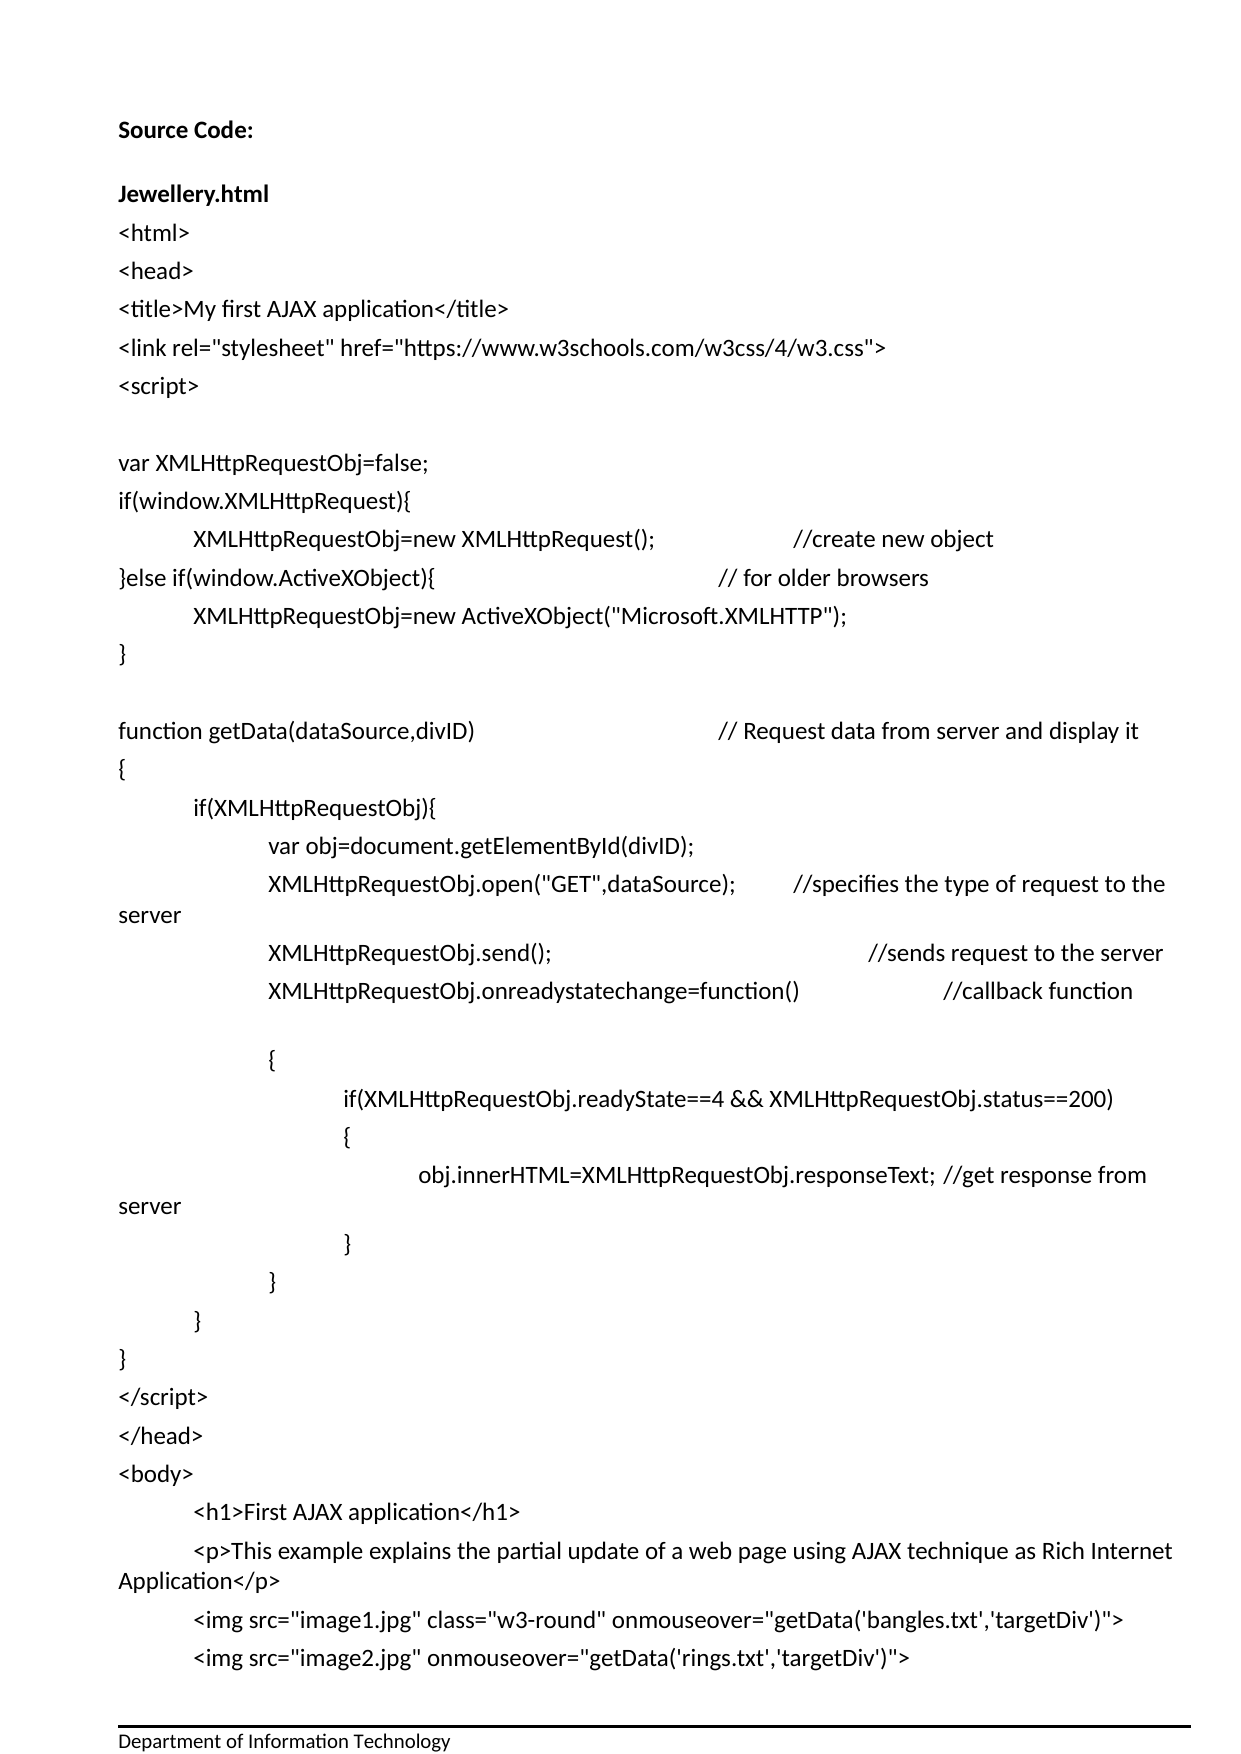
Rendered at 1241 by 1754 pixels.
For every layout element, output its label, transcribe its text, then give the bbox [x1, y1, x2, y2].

text <body> [118, 1458, 1191, 1489]
text <head> [118, 255, 1191, 286]
text <img src="image2.jpg" onmouseover="getData('rings.txt','targetDiv')"> [118, 1642, 1191, 1673]
text Source Code: [118, 88, 1191, 145]
text <html> [118, 217, 1191, 247]
text </script> [118, 1382, 1191, 1412]
text <link rel="stylesheet" href="https://www.w3schools.com/w3css/4/w3.css"> [118, 332, 1191, 362]
text XMLHttpRequestObj=new ActiveXObject("Microsoft.XMLHTTP"); [118, 600, 1191, 631]
text } [118, 1228, 1191, 1259]
text if(XMLHttpRequestObj.readyState==4 && XMLHttpRequestObj.status==200) [118, 1083, 1191, 1113]
text XMLHttpRequestObj=new XMLHttpRequest(); //create new object [118, 523, 1191, 554]
text function getData(dataSource,divID) // Request data from server and display it [118, 715, 1191, 746]
text <img src="image1.jpg" class="w3-round" onmouseover="getData('bangles.txt','targetDiv')"> [118, 1604, 1191, 1634]
text { [118, 1121, 1191, 1152]
text obj.innerHTML=XMLHttpRequestObj.responseText; //get response from server [118, 1159, 1191, 1220]
text XMLHttpRequestObj.open("GET",dataSource); //specifies the type of request to the server [118, 868, 1191, 929]
text { [118, 1044, 1191, 1075]
text } [118, 1305, 1191, 1335]
text }else if(window.ActiveXObject){ // for older browsers [118, 562, 1191, 592]
text </head> [118, 1420, 1191, 1450]
text <p>This example explains the partial update of a web page using AJAX technique as Rich Internet Application</p> [118, 1535, 1191, 1596]
text } [118, 1343, 1191, 1374]
text <h1>First AJAX application</h1> [118, 1497, 1191, 1527]
text var obj=document.getElementById(divID); [118, 830, 1191, 861]
text } [118, 1267, 1191, 1297]
text Jewellery.html [118, 153, 1191, 209]
text <title>My first AJAX application</title> [118, 293, 1191, 324]
text { [118, 753, 1191, 784]
text var XMLHttpRequestObj=false; [118, 447, 1191, 477]
text XMLHttpRequestObj.send(); //sends request to the server [118, 937, 1191, 968]
text if(XMLHttpRequestObj){ [118, 792, 1191, 822]
text XMLHttpRequestObj.onreadystatechange=function() //callback function [118, 976, 1191, 1037]
text if(window.XMLHttpRequest){ [118, 485, 1191, 516]
text <script> [118, 370, 1191, 401]
text } [118, 638, 1191, 669]
